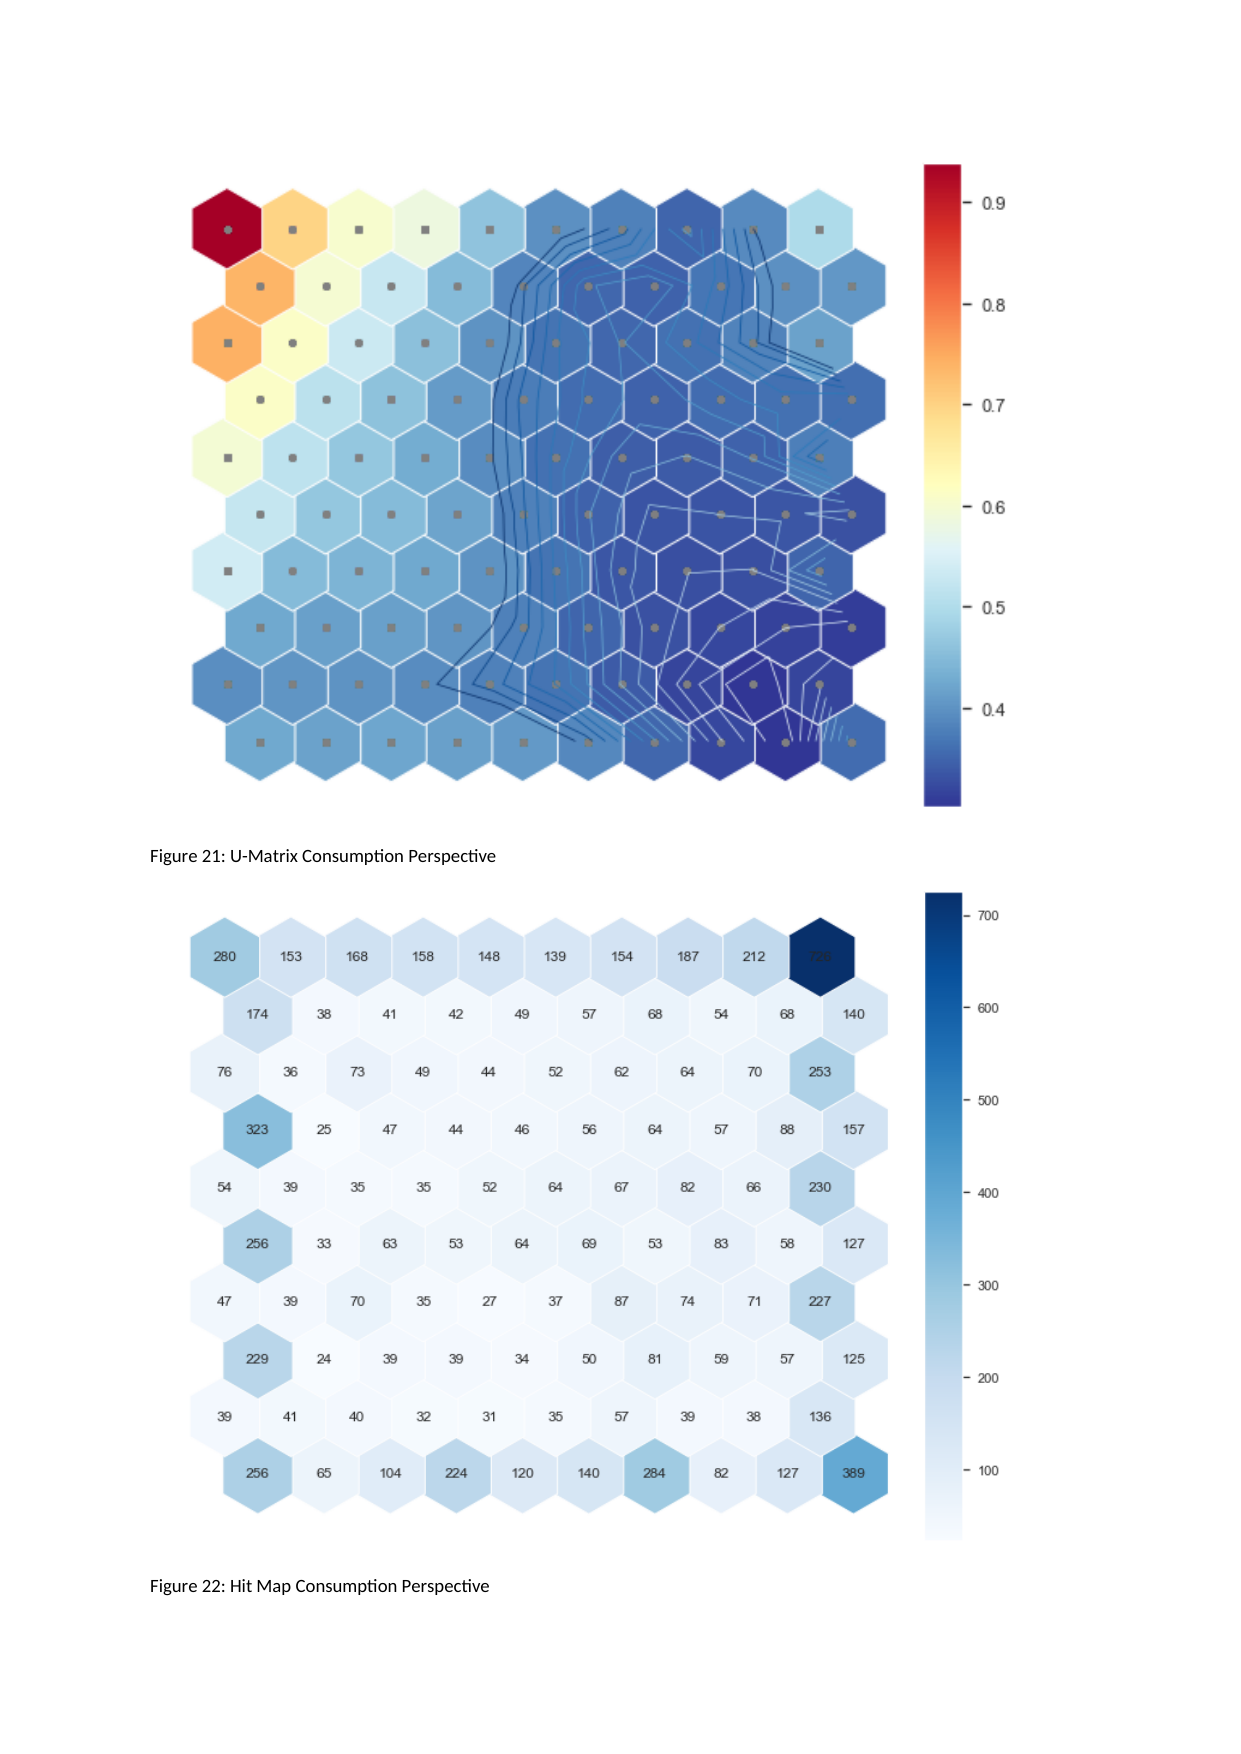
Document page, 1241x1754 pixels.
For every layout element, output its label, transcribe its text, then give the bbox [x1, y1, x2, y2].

picture [150, 871, 1008, 1550]
text Figure 22: Hit Map Consumption Perspective [150, 1574, 1090, 1597]
picture [150, 150, 1018, 819]
